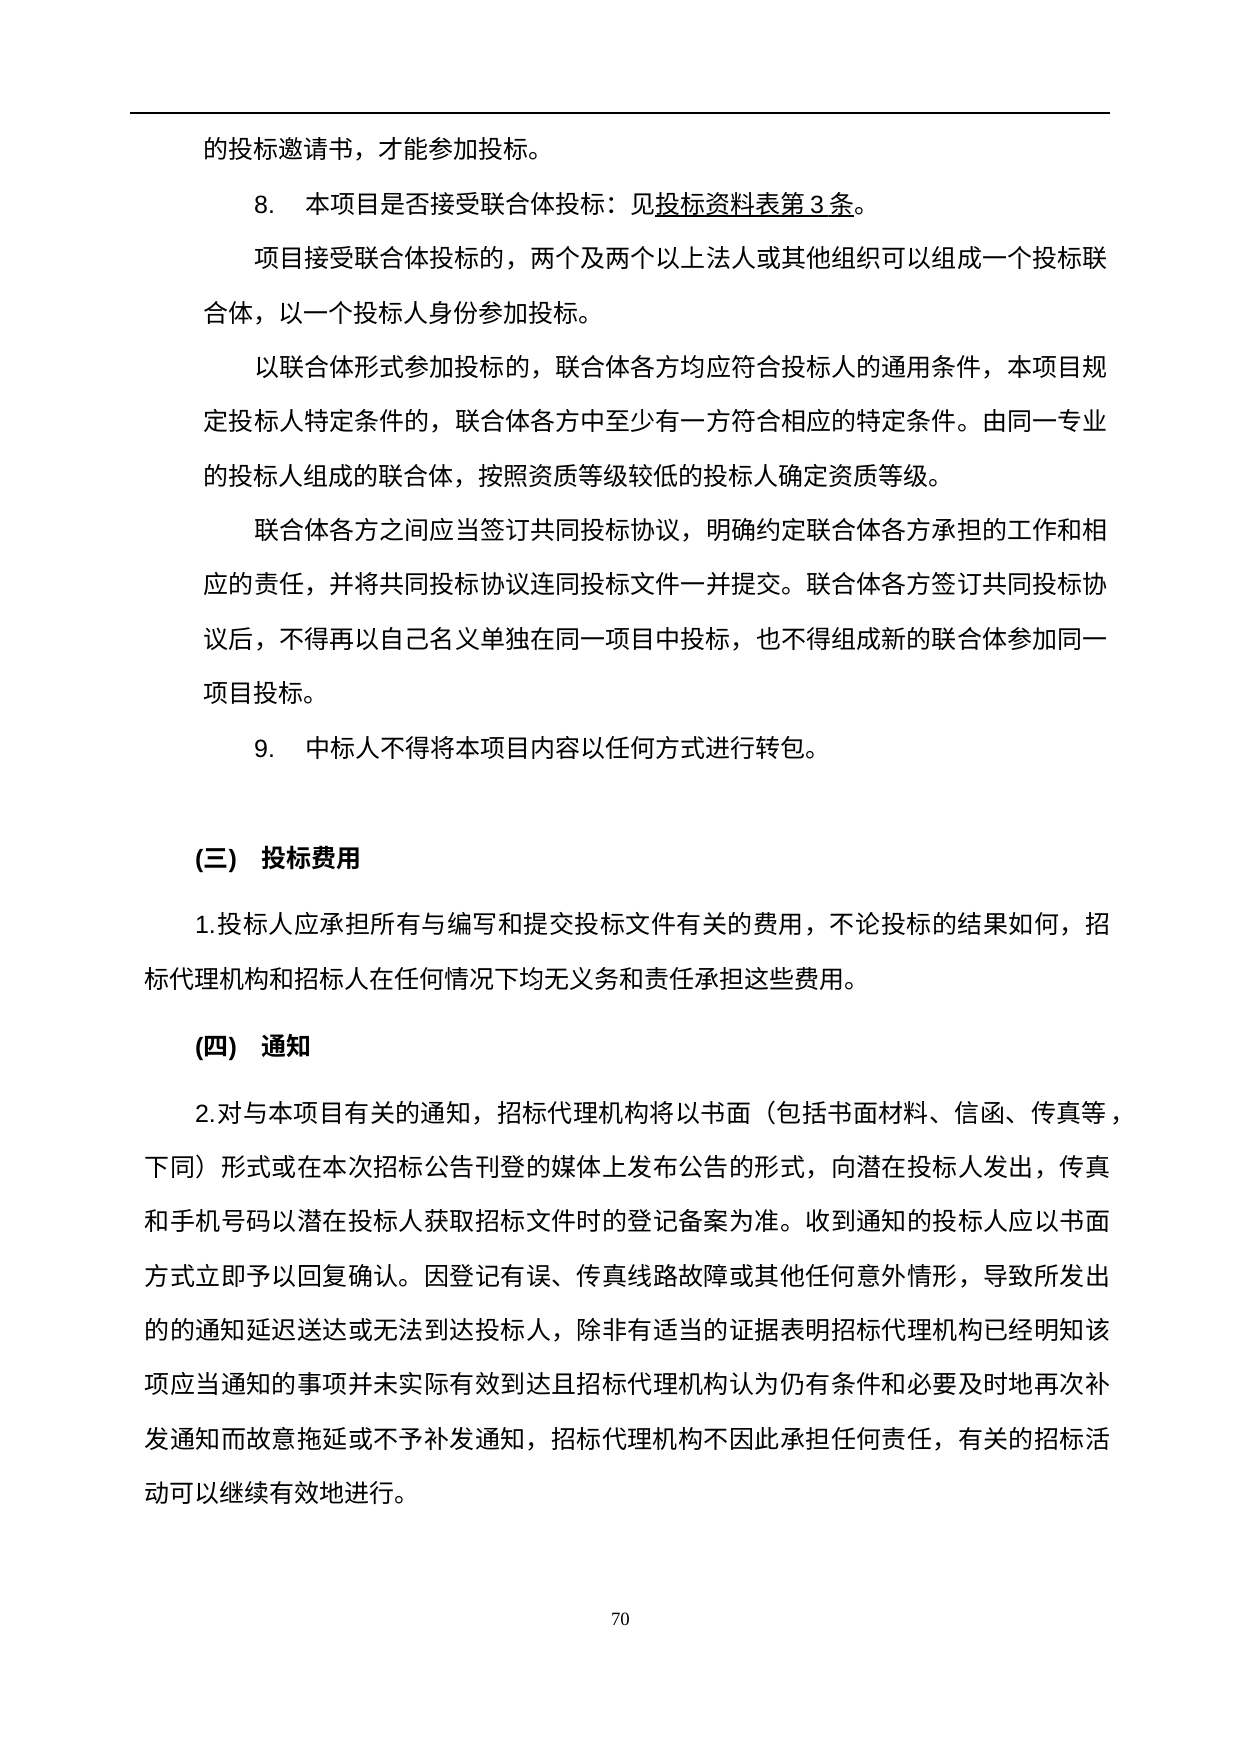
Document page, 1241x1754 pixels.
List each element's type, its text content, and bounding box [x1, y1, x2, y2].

list 通知 [144, 1026, 1110, 1062]
list 本项目是否接受联合体投标：见投标资料表第3条。 [204, 184, 1110, 221]
list 投标人应承担所有与编写和提交投标文件有关的费用，不论投标的结果如何，招标代理机构和招标人在任何情况下均无义务和责任承担这些费用。 [144, 905, 1110, 996]
list 对与本项目有关的通知，招标代理机构将以书面（包括书面材料、信函、传真等，下同）形式或在本次招标公告刊登的媒体上发布公告的形式，向潜在投标人发出，传真和手机号码以潜在投标人获取招标文件时的登记备案为准。收到通知的投标人应以书面方式立即予以回复确认。因登记有误、传真线路故障或其他任何意外情形，导致所发出的的通知延迟送达或无法到达投标人，除非有适当的证据表明招标代理机构已经明知该项应当通知的事项并未实际有效到达且招标代理机构认为仍有条件和必要及时地再次补发通知而故意拖延或不予补发通知，招标代理机构不因此承担任何责任，有关的招标活动可以继续有效地进行。 [144, 1093, 1110, 1510]
text 联合体各方之间应当签订共同投标协议，明确约定联合体各方承担的工作和相应的责任，并将共同投标协议连同投标文件一并提交。联合体各方签订共同投标协议后，不得再以自己名义单独在同一项目中投标，也不得组成新的联合体参加同一项目投标。 [204, 511, 1110, 710]
text 以联合体形式参加投标的，联合体各方均应符合投标人的通用条件，本项目规定投标人特定条件的，联合体各方中至少有一方符合相应的特定条件。由同一专业的投标人组成的联合体，按照资质等级较低的投标人确定资质等级。 [204, 347, 1110, 492]
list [204, 130, 1110, 166]
list 投标费用 [144, 838, 1110, 874]
text 项目接受联合体投标的，两个及两个以上法人或其他组织可以组成一个投标联合体，以一个投标人身份参加投标。 [204, 239, 1110, 329]
list 中标人不得将本项目内容以任何方式进行转包。 [204, 728, 1110, 764]
